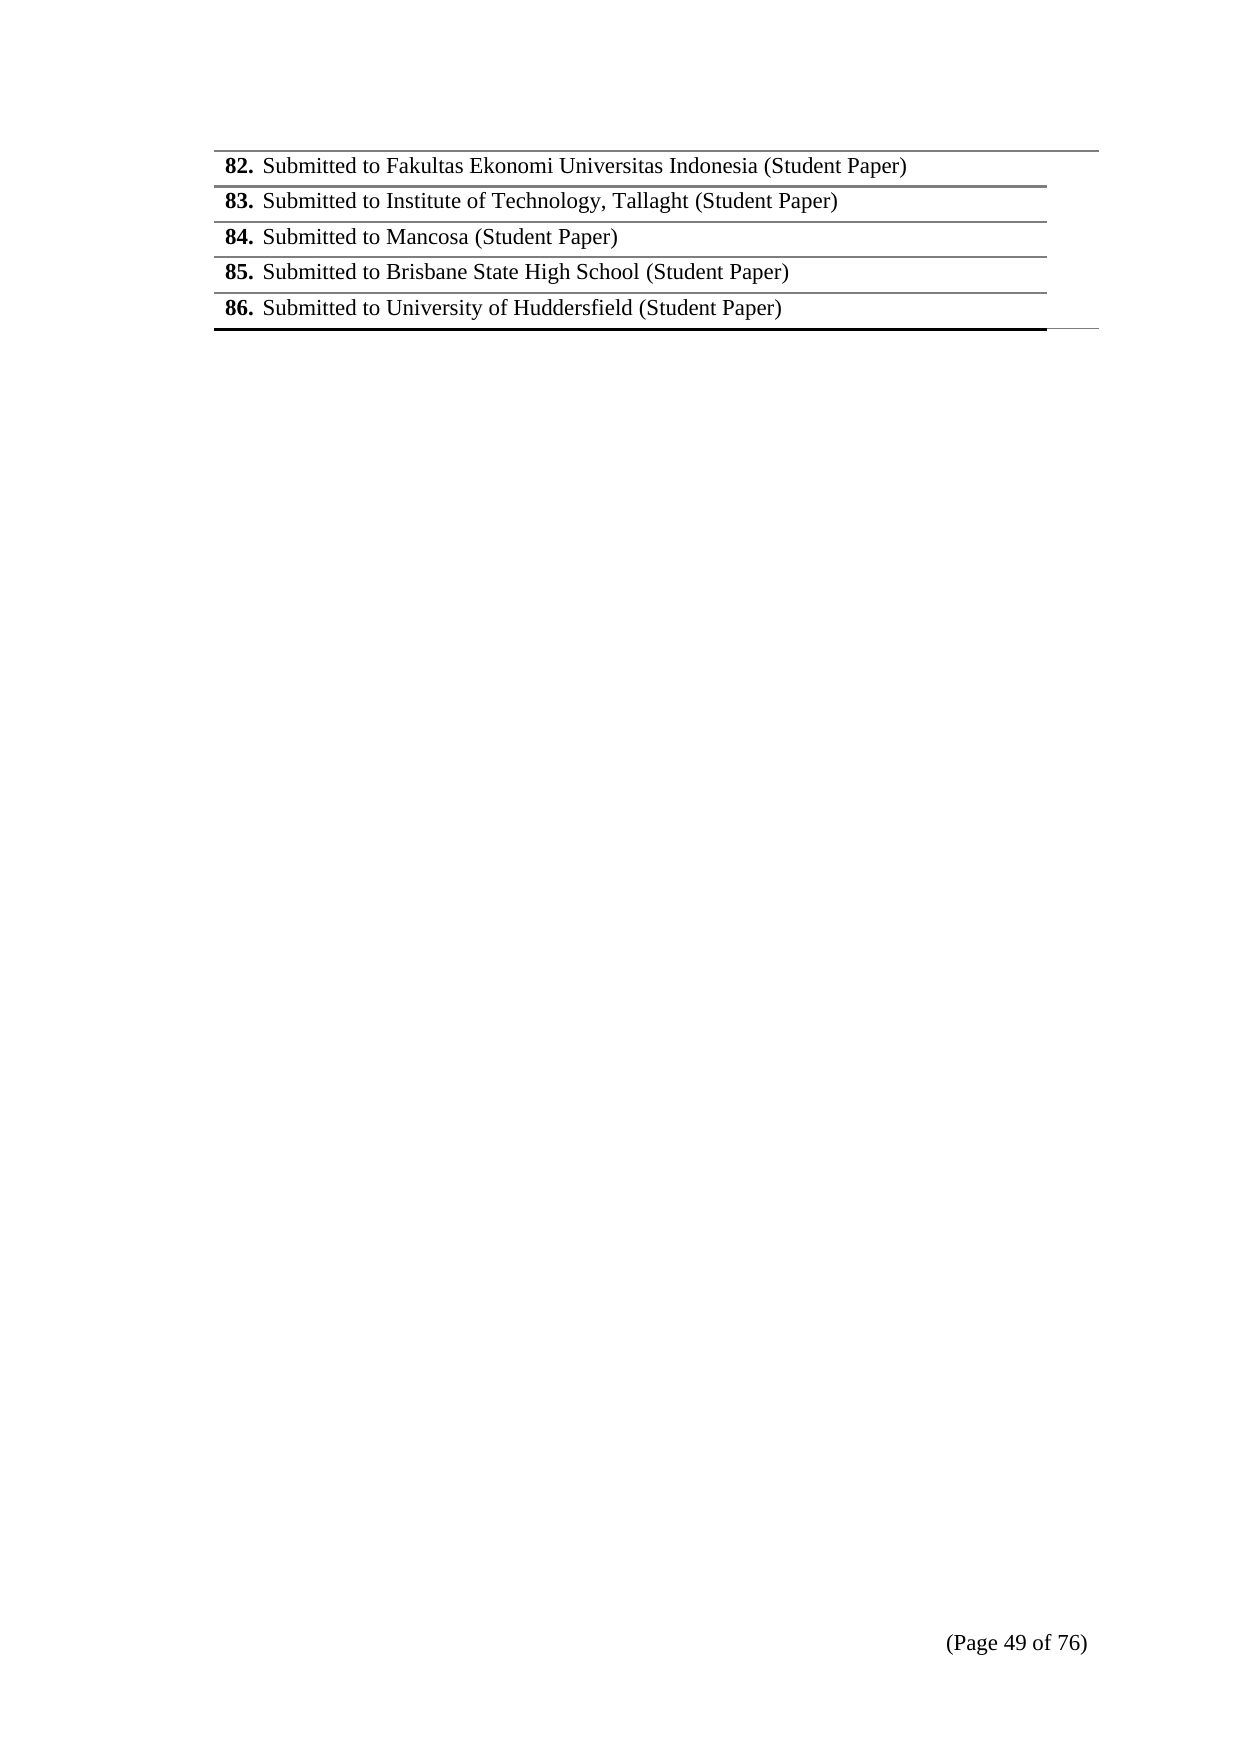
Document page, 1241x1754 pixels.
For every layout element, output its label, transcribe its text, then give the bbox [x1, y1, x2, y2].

table_cell Submitted to Fakultas Ekonomi Universitas Indonesia (Student Paper) [214, 152, 1047, 185]
table_cell Submitted to Mancosa (Student Paper) [214, 223, 1047, 256]
table_cell Submitted to University of Huddersfield (Student Paper) [214, 294, 1047, 328]
table_cell Submitted to Brisbane State High School (Student Paper) [214, 258, 1047, 292]
table_cell Submitted to Institute of Technology, Tallaght (Student Paper) [214, 188, 1047, 221]
